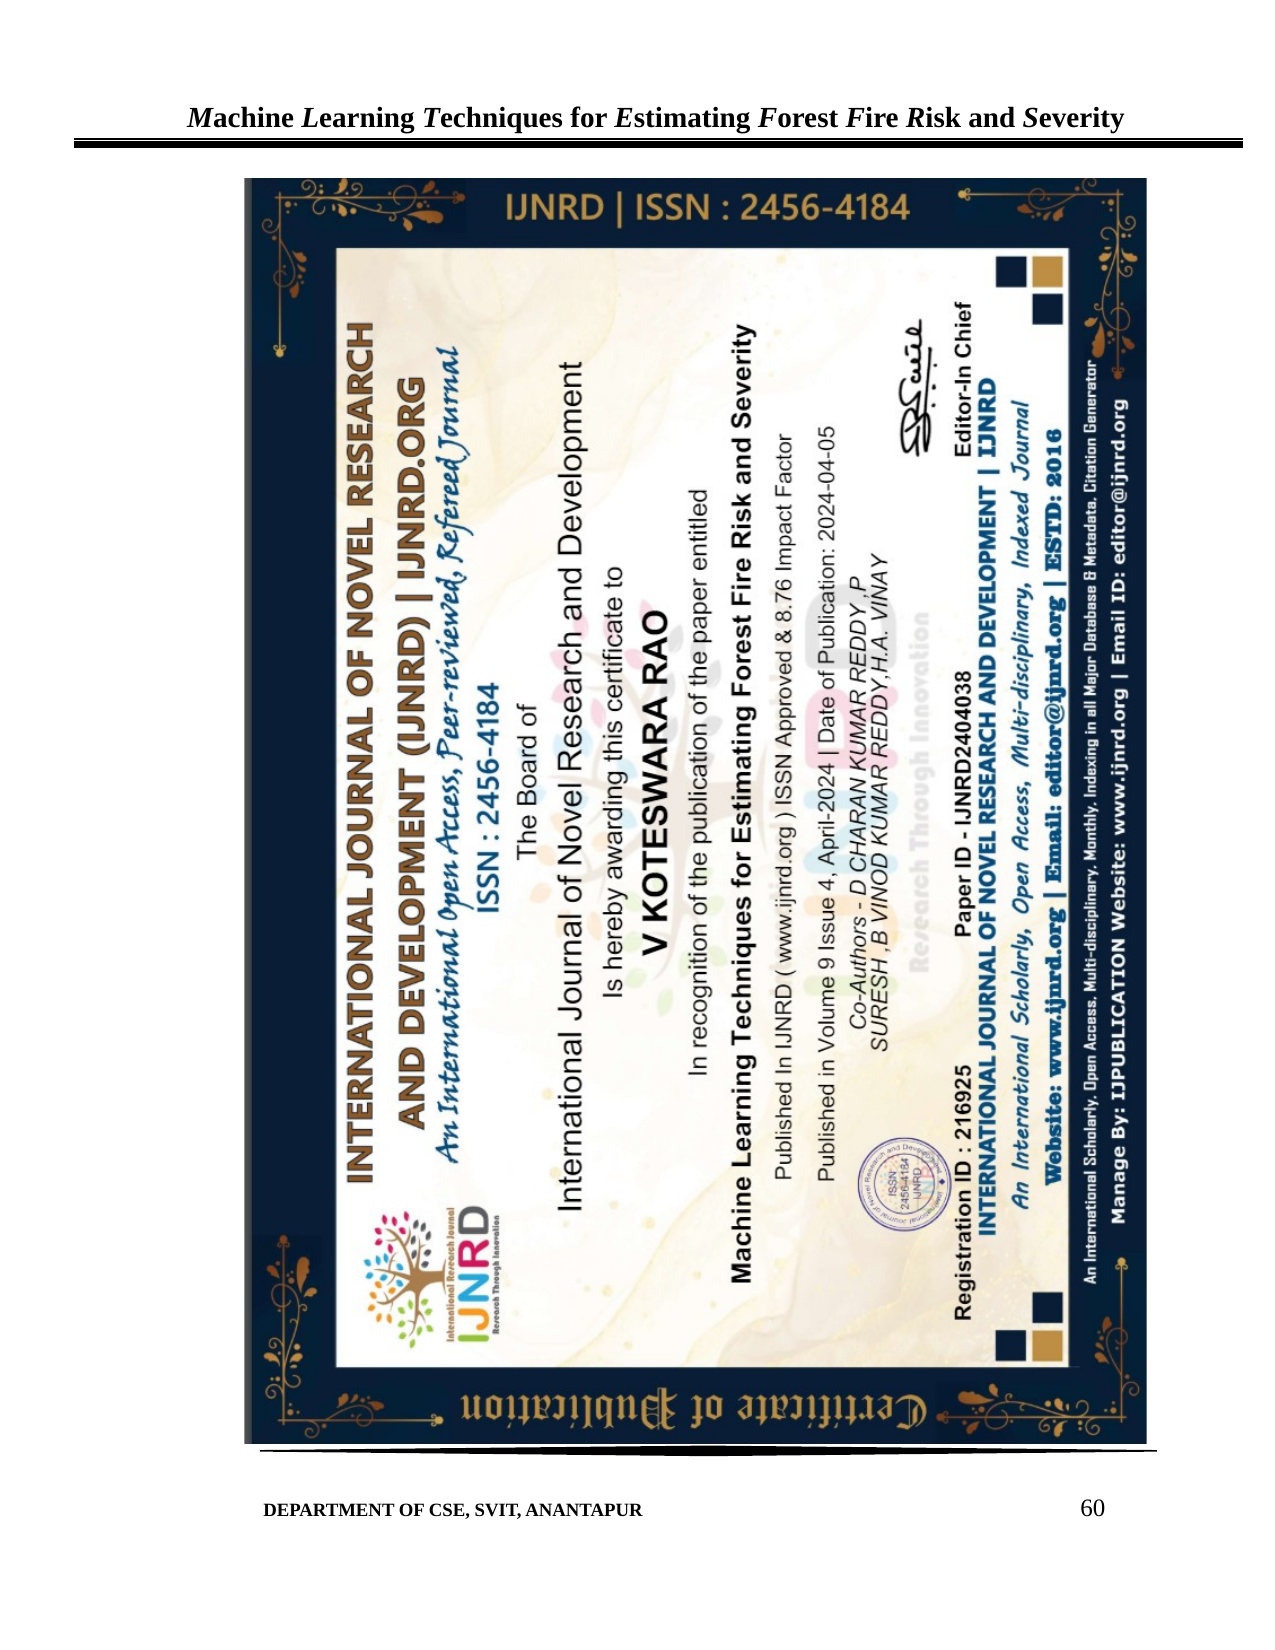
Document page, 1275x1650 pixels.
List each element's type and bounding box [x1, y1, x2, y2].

picture [244, 178, 1147, 1444]
